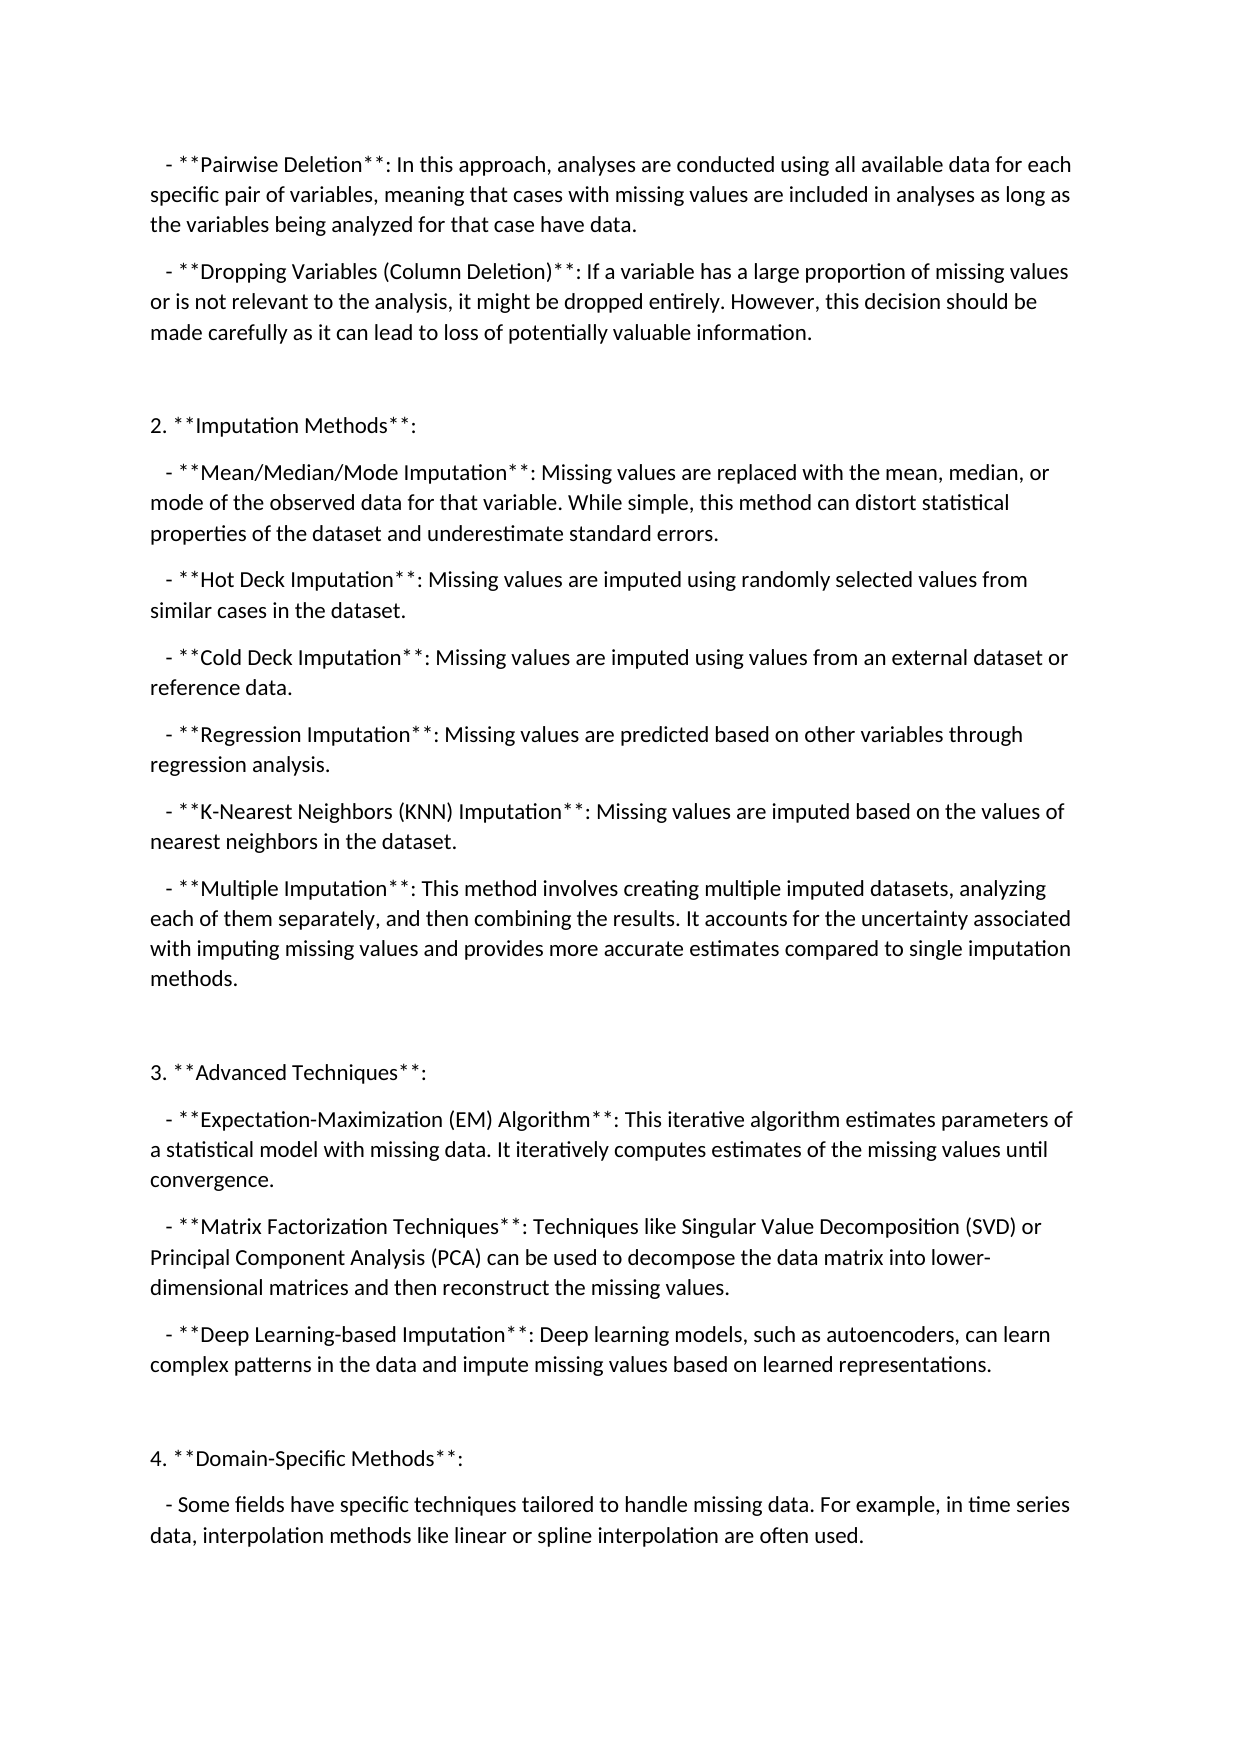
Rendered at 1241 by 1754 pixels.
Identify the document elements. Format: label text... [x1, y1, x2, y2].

text - **Deep Learning-based Imputation**: Deep learning models, such as autoencoders, can learn complex patterns in the data and impute missing values based on learned representations. [150, 1320, 1090, 1378]
text - **Pairwise Deletion**: In this approach, analyses are conducted using all available data for each specific pair of variables, meaning that cases with missing values are included in analyses as long as the variables being analyzed for that case have data. [150, 150, 1090, 238]
text - **Matrix Factorization Techniques**: Techniques like Singular Value Decomposition (SVD) or Principal Component Analysis (PCA) can be used to decompose the data matrix into lower-dimensional matrices and then reconstruct the missing values. [150, 1212, 1090, 1301]
text 3. **Advanced Techniques**: [150, 1058, 1090, 1086]
text 2. **Imputation Methods**: [150, 411, 1090, 439]
text - **K-Nearest Neighbors (KNN) Imputation**: Missing values are imputed based on the values of nearest neighbors in the dataset. [150, 797, 1090, 855]
text 4. **Domain-Specific Methods**: [150, 1444, 1090, 1472]
text - **Regression Imputation**: Missing values are predicted based on other variables through regression analysis. [150, 720, 1090, 778]
text - **Cold Deck Imputation**: Missing values are imputed using values from an external dataset or reference data. [150, 643, 1090, 701]
text - **Multiple Imputation**: This method involves creating multiple imputed datasets, analyzing each of them separately, and then combining the results. It accounts for the uncertainty associated with imputing missing values and provides more accurate estimates compared to single imputation methods. [150, 874, 1090, 993]
text - **Hot Deck Imputation**: Missing values are imputed using randomly selected values from similar cases in the dataset. [150, 566, 1090, 624]
text - **Expectation-Maximization (EM) Algorithm**: This iterative algorithm estimates parameters of a statistical model with missing data. It iteratively computes estimates of the missing values until convergence. [150, 1105, 1090, 1194]
text - **Dropping Variables (Column Deletion)**: If a variable has a large proportion of missing values or is not relevant to the analysis, it might be dropped entirely. However, this decision should be made carefully as it can lead to loss of potentially valuable information. [150, 257, 1090, 346]
text - **Mean/Median/Mode Imputation**: Missing values are replaced with the mean, median, or mode of the observed data for that variable. While simple, this method can distort statistical properties of the dataset and underestimate standard errors. [150, 458, 1090, 547]
text - Some fields have specific techniques tailored to handle missing data. For example, in time series data, interpolation methods like linear or spline interpolation are often used. [150, 1491, 1090, 1549]
